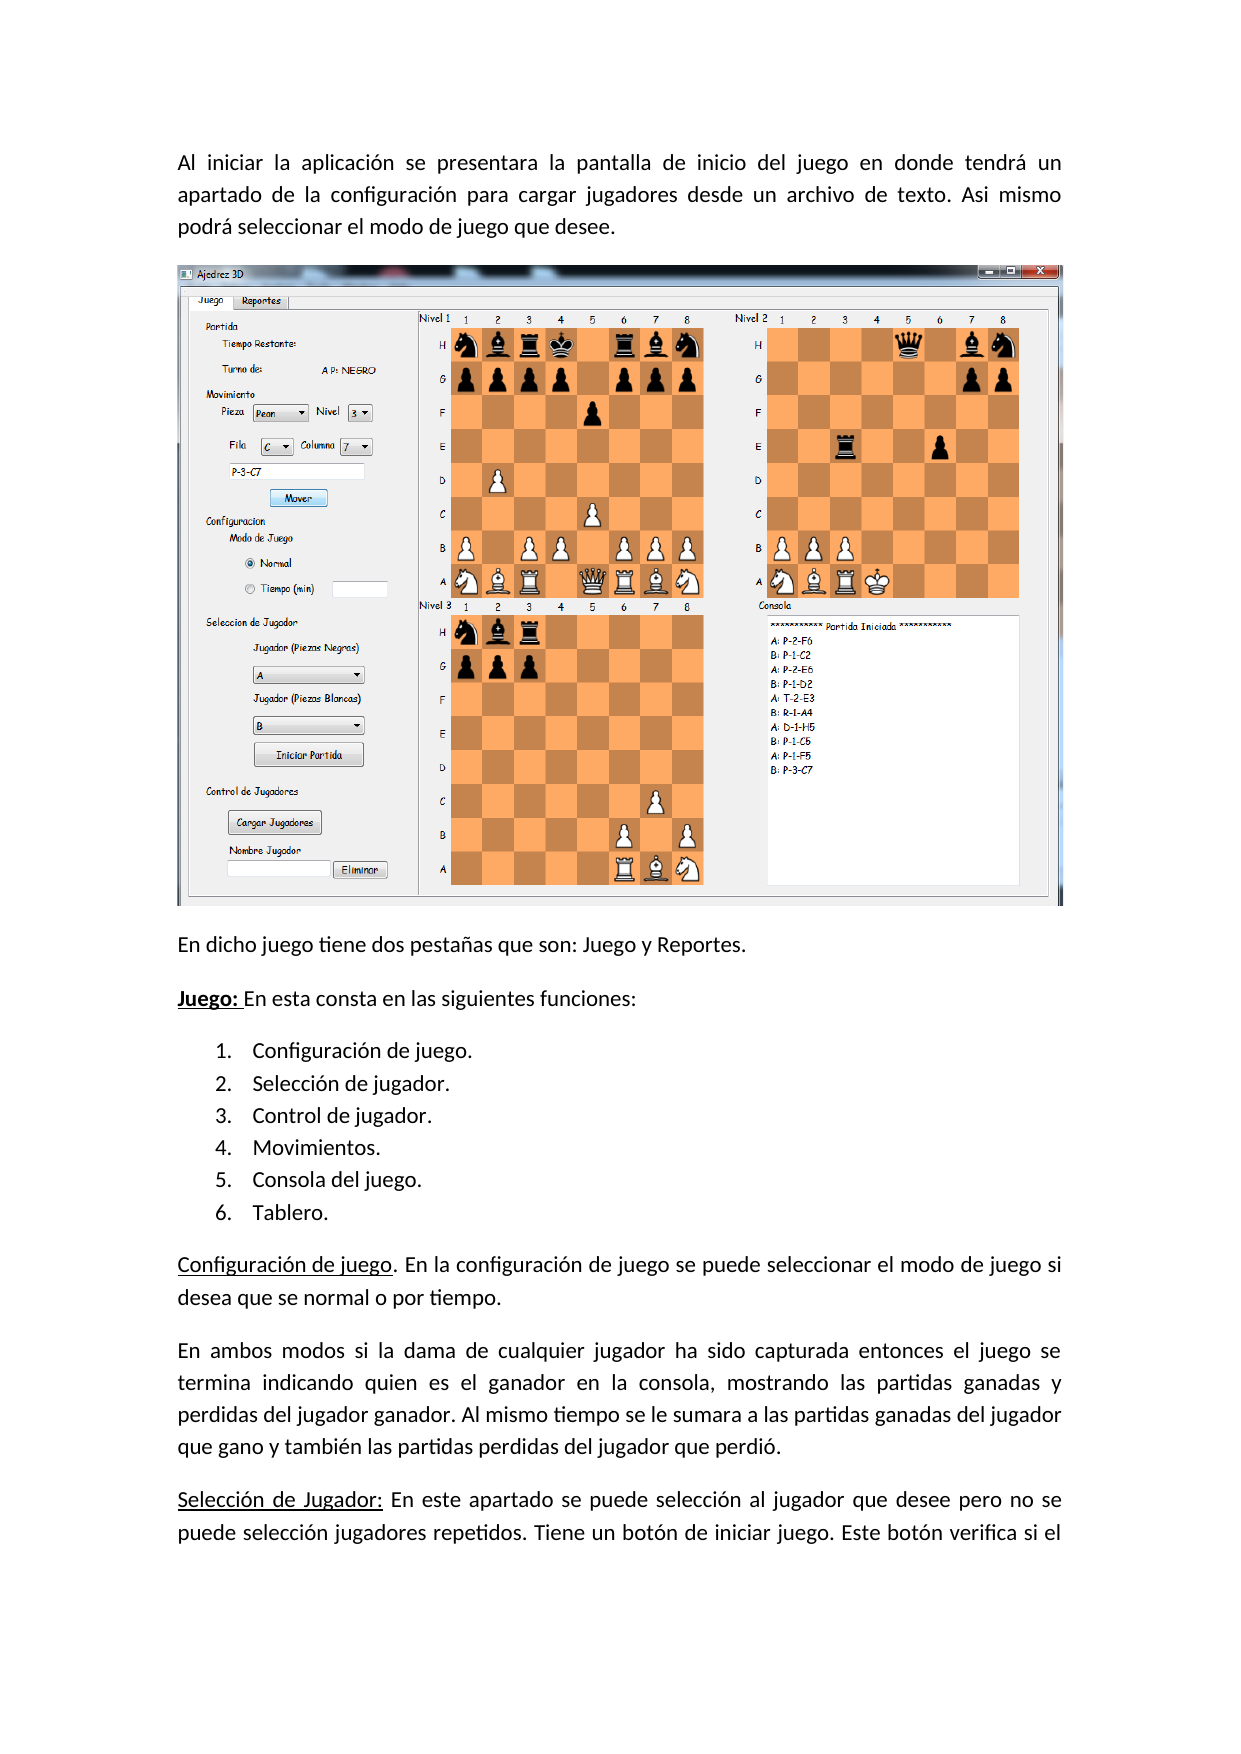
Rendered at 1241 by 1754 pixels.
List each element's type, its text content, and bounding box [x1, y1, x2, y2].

list Movimientos. [215, 1133, 1063, 1161]
text Juego: En esta consta en las siguientes funciones: [177, 984, 1063, 1012]
text Al iniciar la aplicación se presentara la pantalla de inicio del juego en donde tendrá un apartado de la configuración para cargar jugadores desde un archivo de texto. Asi mismo podrá seleccionar el modo de juego que desee. [177, 148, 1063, 240]
text En dicho juego tiene dos pestañas que son: Juego y Reportes. [177, 931, 1063, 959]
text Configuración de juego. En la configuración de juego se puede seleccionar el modo de juego si desea que se normal o por tiempo. [177, 1251, 1063, 1311]
list Consola del juego. [215, 1165, 1063, 1193]
list Selección de jugador. [215, 1069, 1063, 1097]
list Configuración de juego. [215, 1037, 1063, 1065]
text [177, 1485, 1063, 1546]
picture [177, 265, 1064, 906]
list Tablero. [215, 1198, 1063, 1226]
text En ambos modos si la dama de cualquier jugador ha sido capturada entonces el juego se termina indicando quien es el ganador en la consola, mostrando las partidas ganadas y perdidas del jugador ganador. Al mismo tiempo se le sumara a las partidas ganadas del jugador que gano y también las partidas perdidas del jugador que perdió. [177, 1336, 1063, 1460]
list Control de jugador. [215, 1101, 1063, 1129]
